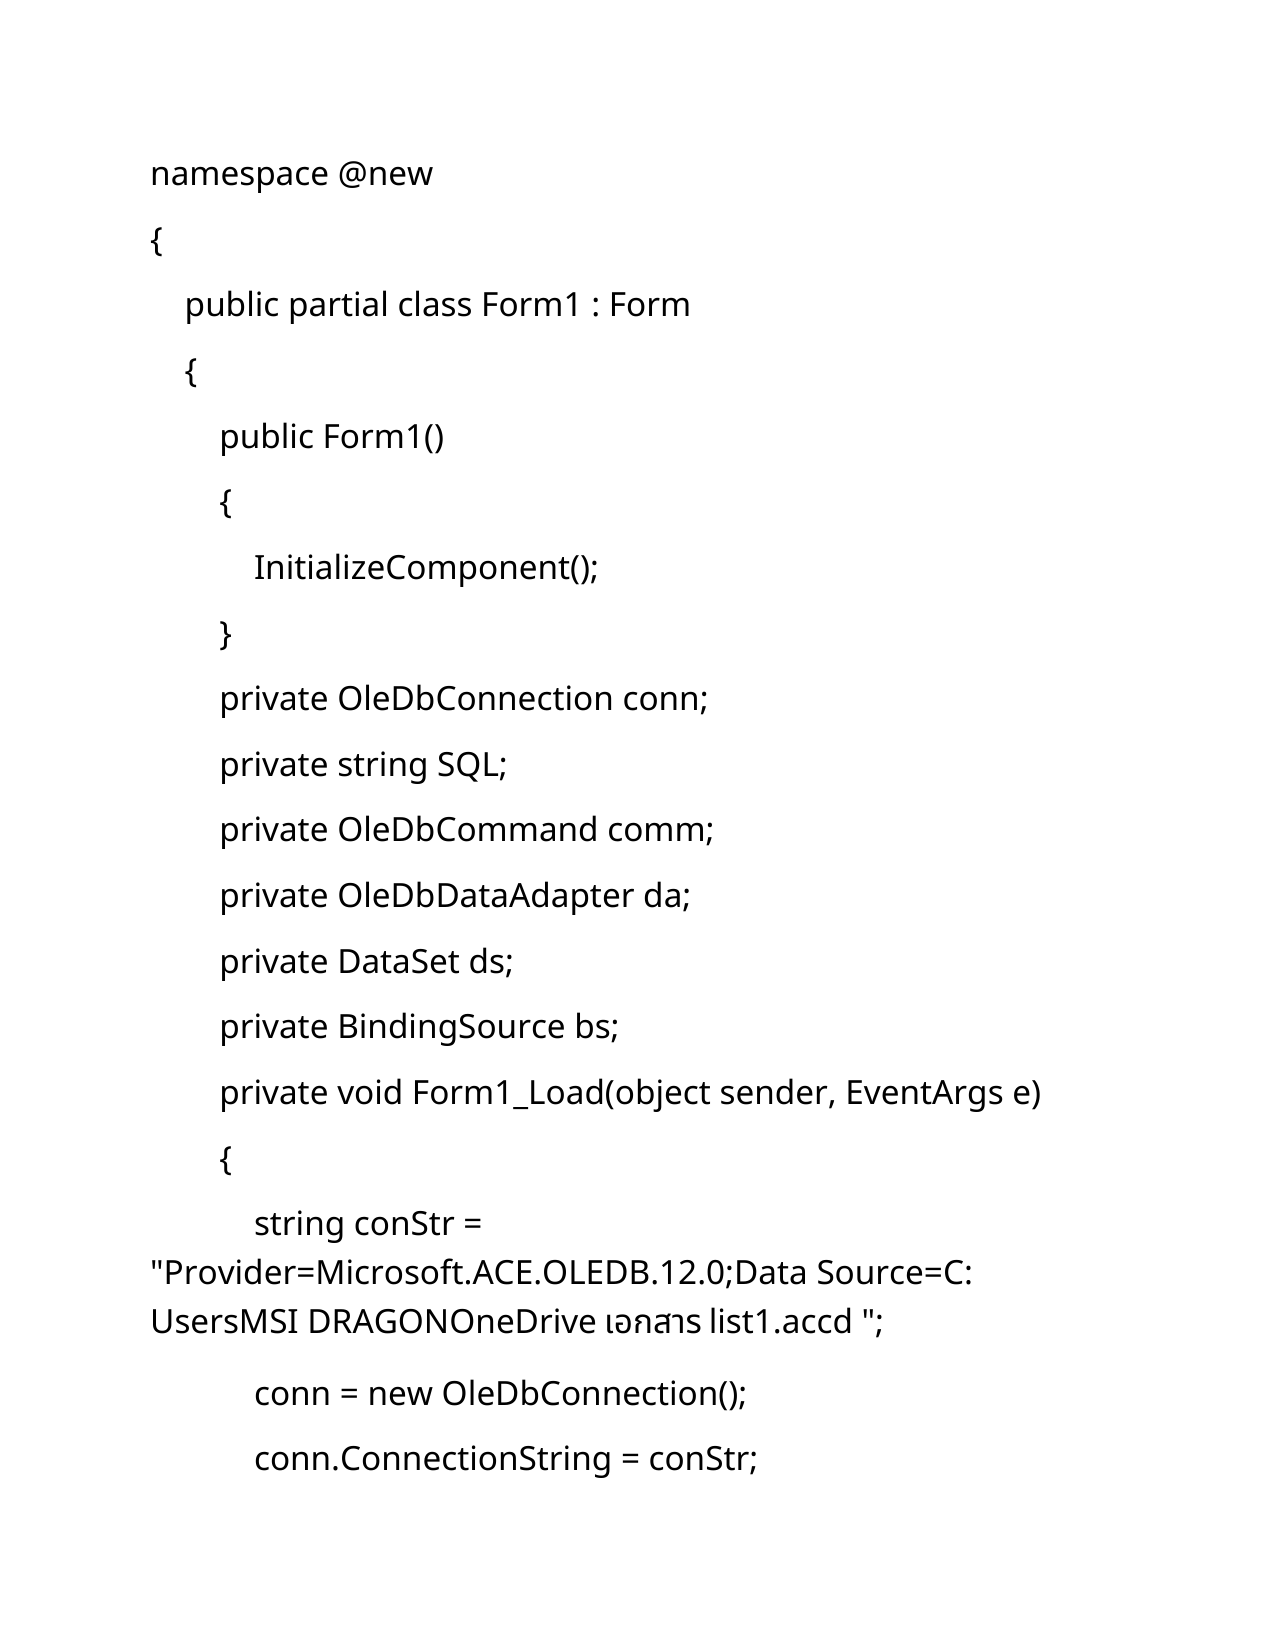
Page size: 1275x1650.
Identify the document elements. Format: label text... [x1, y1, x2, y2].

text private OleDbCommand comm; [150, 806, 1125, 852]
text { [150, 216, 1125, 261]
text { [150, 478, 1125, 523]
text namespace @new [150, 150, 1125, 195]
text private void Form1_Load(object sender, EventArgs e) [150, 1069, 1125, 1114]
text { [150, 347, 1125, 392]
text { [150, 1134, 1125, 1180]
text } [150, 609, 1125, 655]
text conn.ConnectionString = conStr; [150, 1435, 1125, 1481]
text InitializeComponent(); [150, 544, 1125, 589]
text private OleDbDataAdapter da; [150, 872, 1125, 917]
text conn = new OleDbConnection(); [150, 1369, 1125, 1415]
text private OleDbConnection conn; [150, 675, 1125, 720]
text private DataSet ds; [150, 937, 1125, 983]
text public Form1() [150, 412, 1125, 458]
text private BindingSource bs; [150, 1003, 1125, 1048]
text string conStr = "Provider=Microsoft.ACE.OLEDB.12.0;Data Source=C: UsersMSI DRAGONOneDriveเอกสารlist1.accd "; [150, 1200, 1125, 1349]
text private string SQL; [150, 741, 1125, 786]
text public partial class Form1 : Form [150, 281, 1125, 327]
